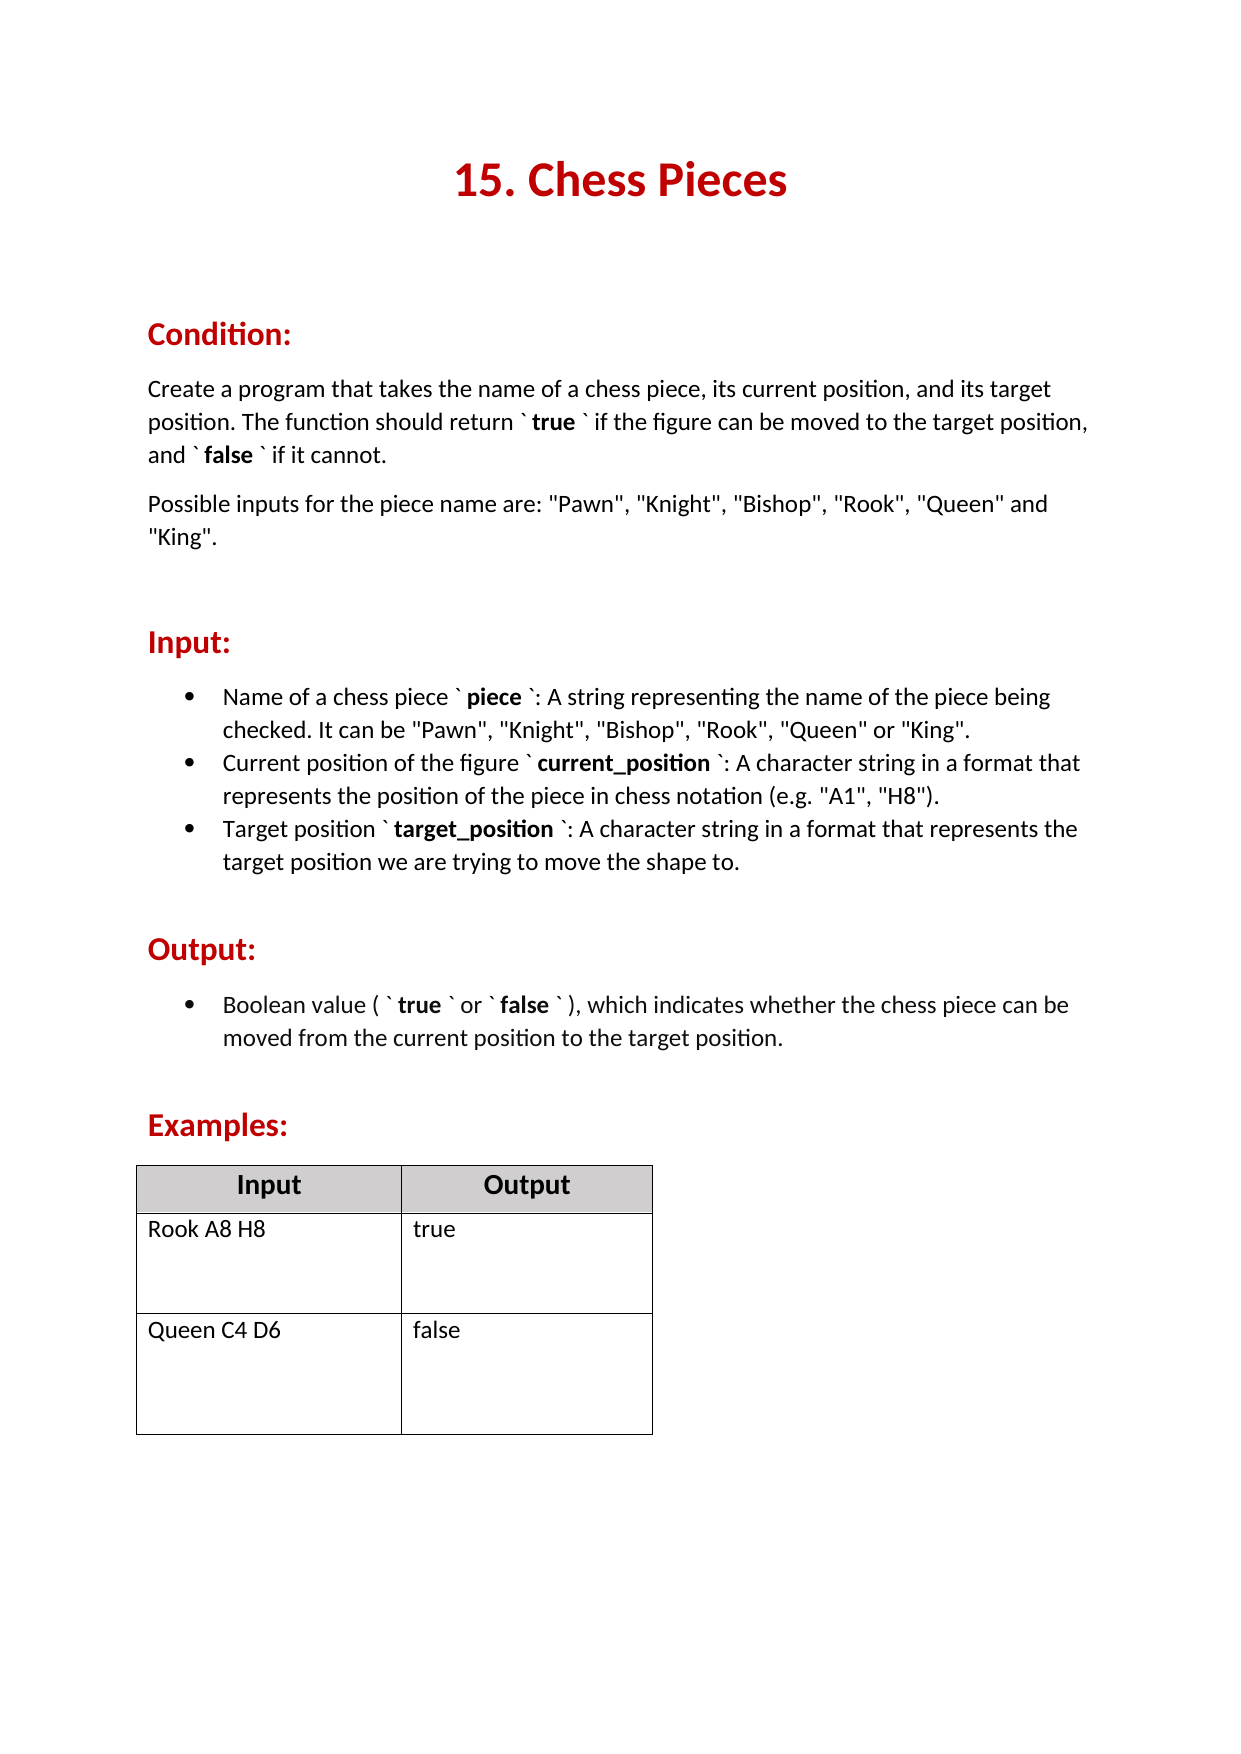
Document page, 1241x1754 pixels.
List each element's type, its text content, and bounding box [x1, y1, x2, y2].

list Target position ` target_position `: A character string in a format that represents the target position we are trying to move the shape to. [185, 813, 1093, 876]
text Condition: [148, 313, 1093, 353]
list Boolean value ( ` true ` or ` false ` ), which indicates whether the chess piece can be moved from the current position to the target position. [185, 989, 1093, 1052]
table_cell Rook A8 H8 [137, 1214, 401, 1313]
text Create a program that takes the name of a chess piece, its current position, and its target position. The function should return ` true ` if the figure can be moved to the target position, and ` false ` if it cannot. [148, 373, 1093, 469]
list Name of a chess piece ` piece `: A string representing the name of the piece being checked. It can be "Pawn", "Knight", "Bishop", "Rook", "Queen" or "King". [185, 681, 1093, 745]
table_cell false [402, 1314, 652, 1434]
text 15. Chess Pieces [148, 148, 1093, 209]
text Examples: [148, 1104, 1093, 1145]
table_cell true [402, 1214, 652, 1313]
table_header Output [402, 1166, 652, 1212]
text Possible inputs for the piece name are: "Pawn", "Knight", "Bishop", "Rook", "Queen" and "King". [148, 489, 1093, 552]
list Current position of the figure ` current_position `: A character string in a format that represents the position of the piece in chess notation (e.g. "A1", "H8"). [185, 747, 1093, 811]
text Output: [148, 928, 1093, 969]
table_header Input [137, 1166, 401, 1212]
table_cell Queen C4 D6 [137, 1314, 401, 1434]
text Input: [148, 621, 1093, 661]
